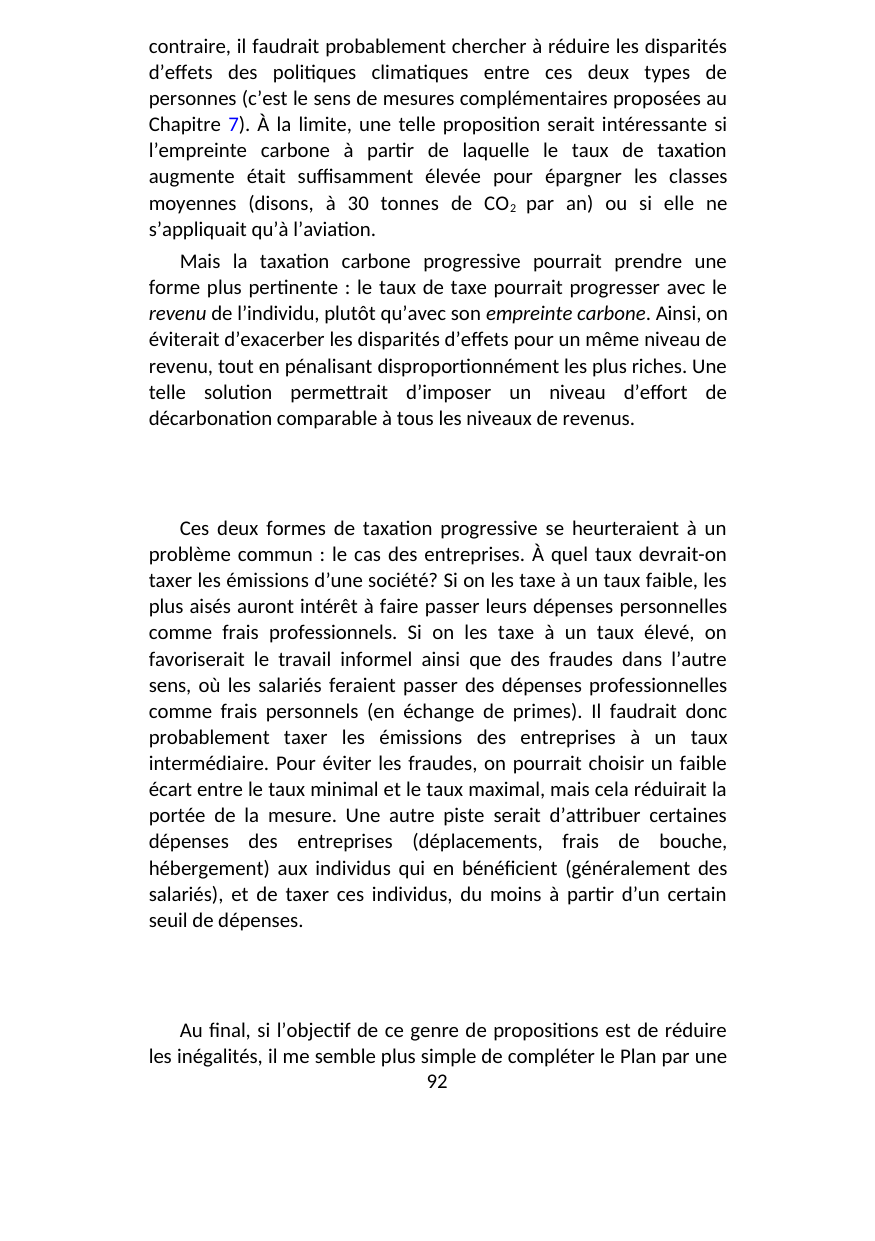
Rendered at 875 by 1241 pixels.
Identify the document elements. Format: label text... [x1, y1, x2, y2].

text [148, 1017, 728, 1069]
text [148, 33, 728, 241]
text Ces deux formes de taxation progressive se heurteraient à un problème commun : le cas des entreprises. À quel taux devrait-on taxer les émissions d’une société? Si on les taxe à un taux faible, les plus aisés auront intérêt à faire passer leurs dépenses personnelles comme frais professionnels. Si on les taxe à un taux élevé, on favoriserait le travail informel ainsi que des fraudes dans l’autre sens, où les salariés feraient passer des dépenses professionnelles comme frais personnels (en échange de primes). Il faudrait donc probablement taxer les émissions des entreprises à un taux intermédiaire. Pour éviter les fraudes, on pourrait choisir un faible écart entre le taux minimal et le taux maximal, mais cela réduirait la portée de la mesure. Une autre piste serait d’attribuer certaines dépenses des entreprises (déplacements, frais de bouche, hébergement) aux individus qui en bénéficient (généralement des salariés), et de taxer ces individus, du moins à partir d’un certain seuil de dépenses. [148, 515, 728, 933]
text Mais la taxation carbone progressive pourrait prendre une forme plus pertinente : le taux de taxe pourrait progresser avec le revenu de l’individu, plutôt qu’avec son empreinte carbone. Ainsi, on éviterait d’exacerber les disparités d’effets pour un même niveau de revenu, tout en pénalisant disproportionnément les plus riches. Une telle solution permettrait d’imposer un niveau d’effort de décarbonation comparable à tous les niveaux de revenus. [148, 248, 728, 431]
